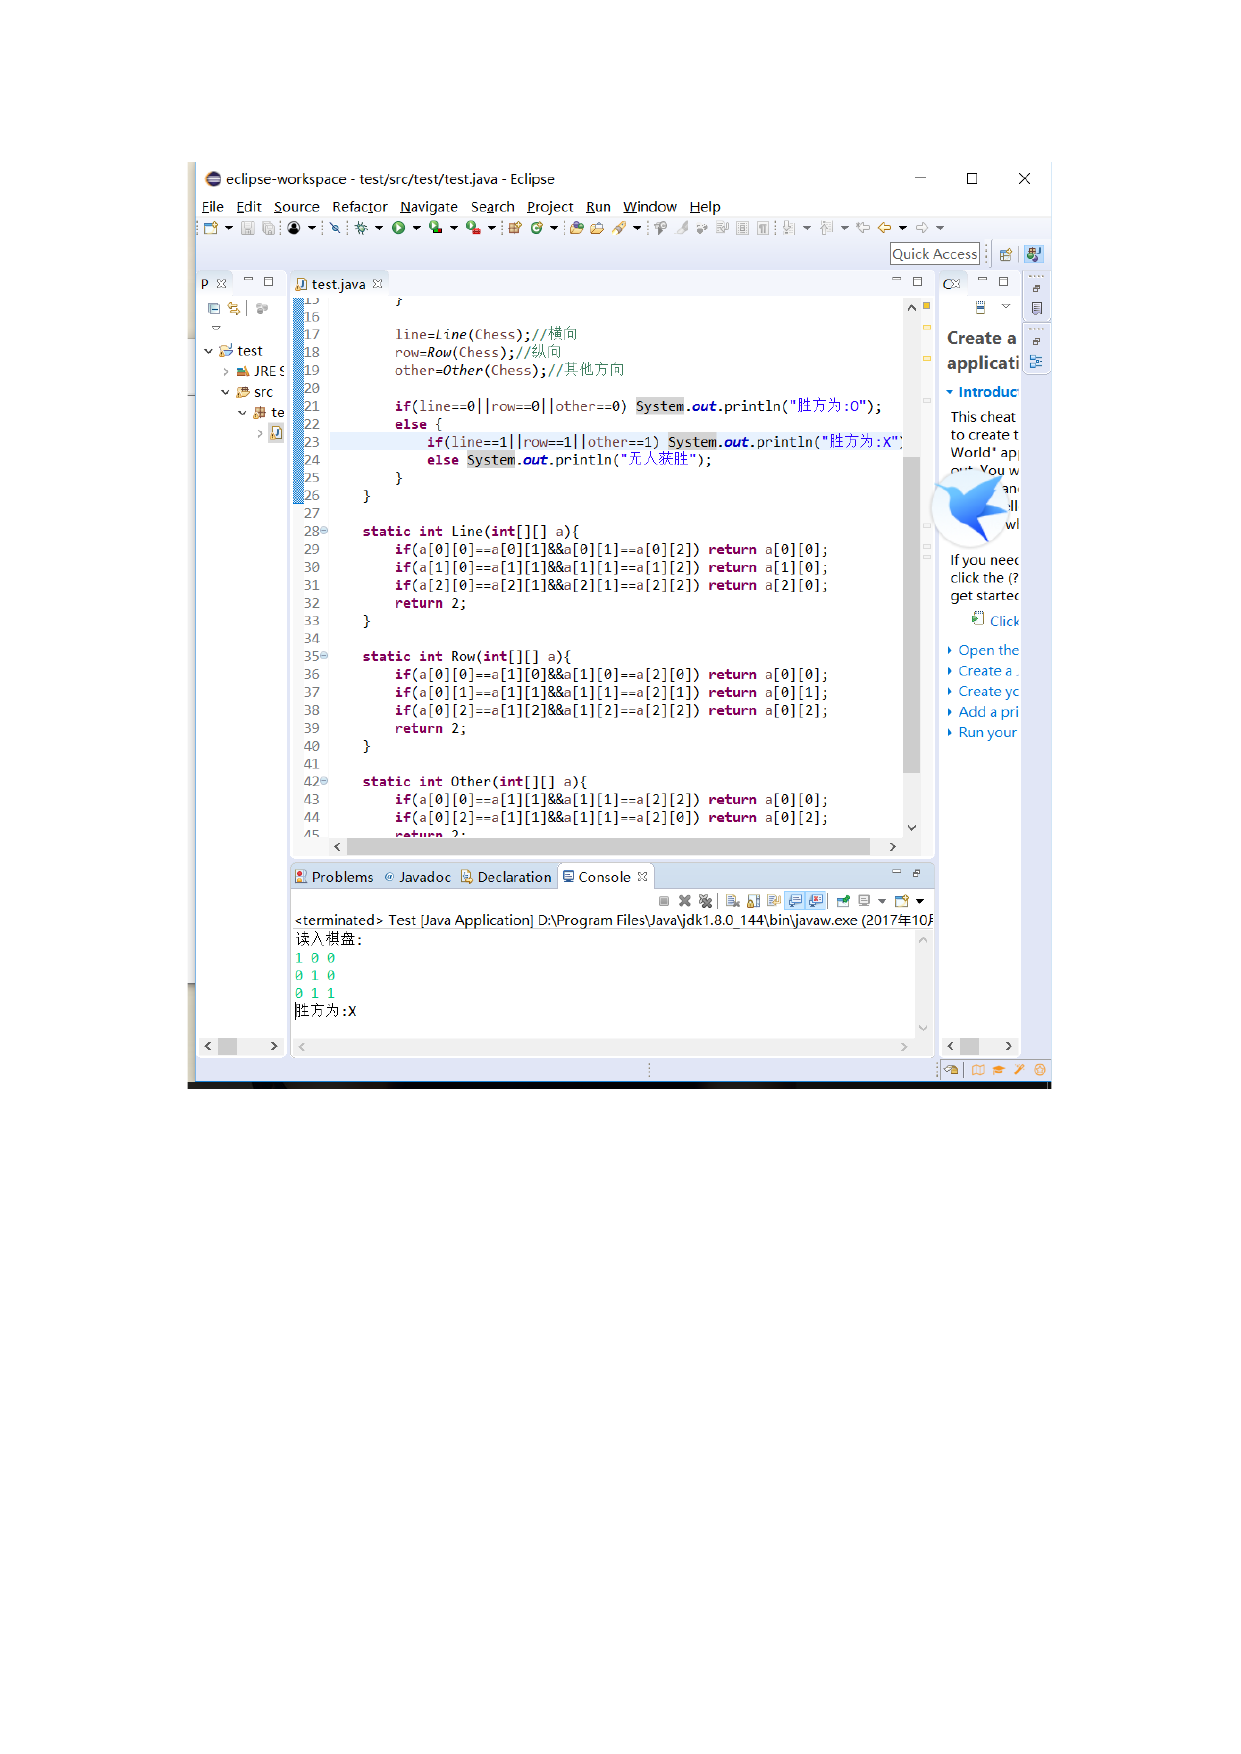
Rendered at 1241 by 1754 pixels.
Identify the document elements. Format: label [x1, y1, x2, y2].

picture [187, 162, 1052, 1089]
